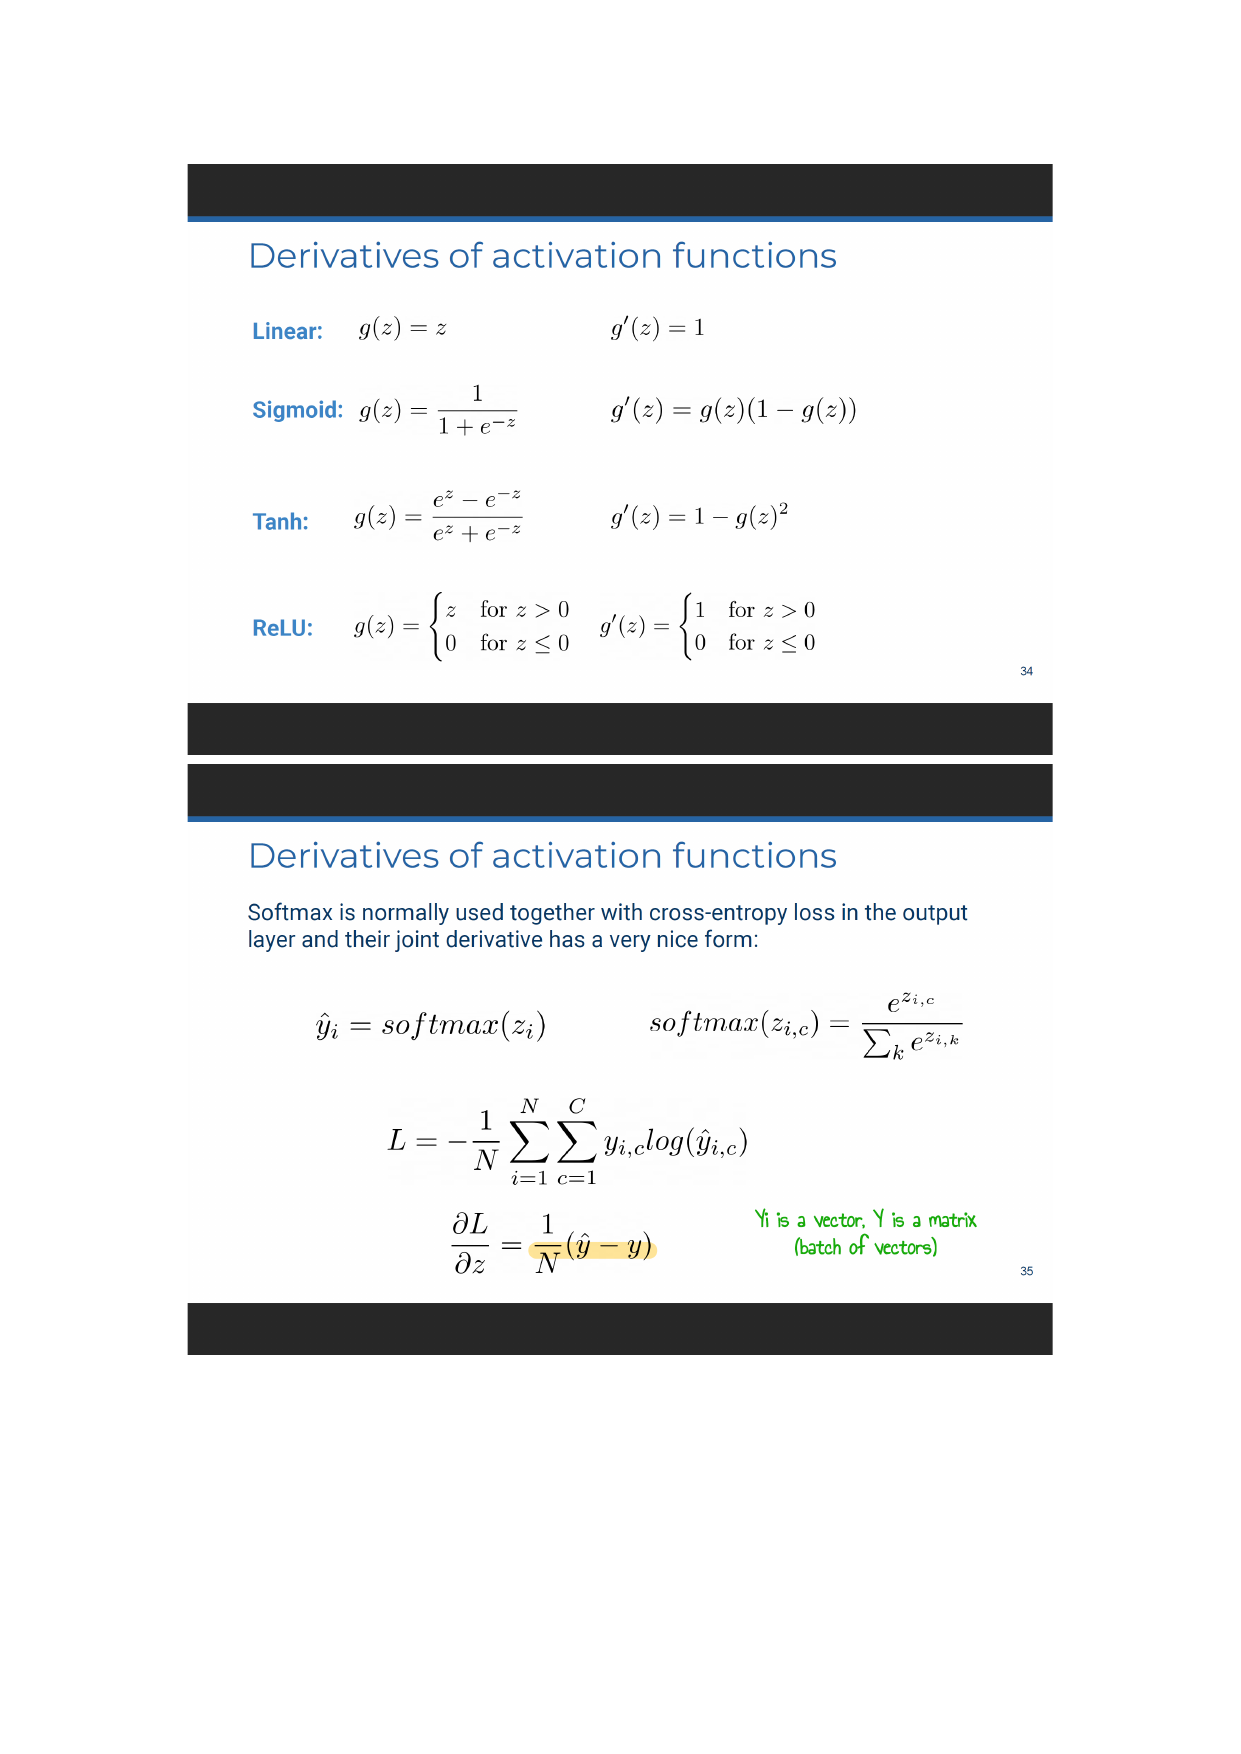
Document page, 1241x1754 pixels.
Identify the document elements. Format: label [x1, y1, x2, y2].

picture [187, 164, 1053, 755]
picture [187, 764, 1053, 1355]
